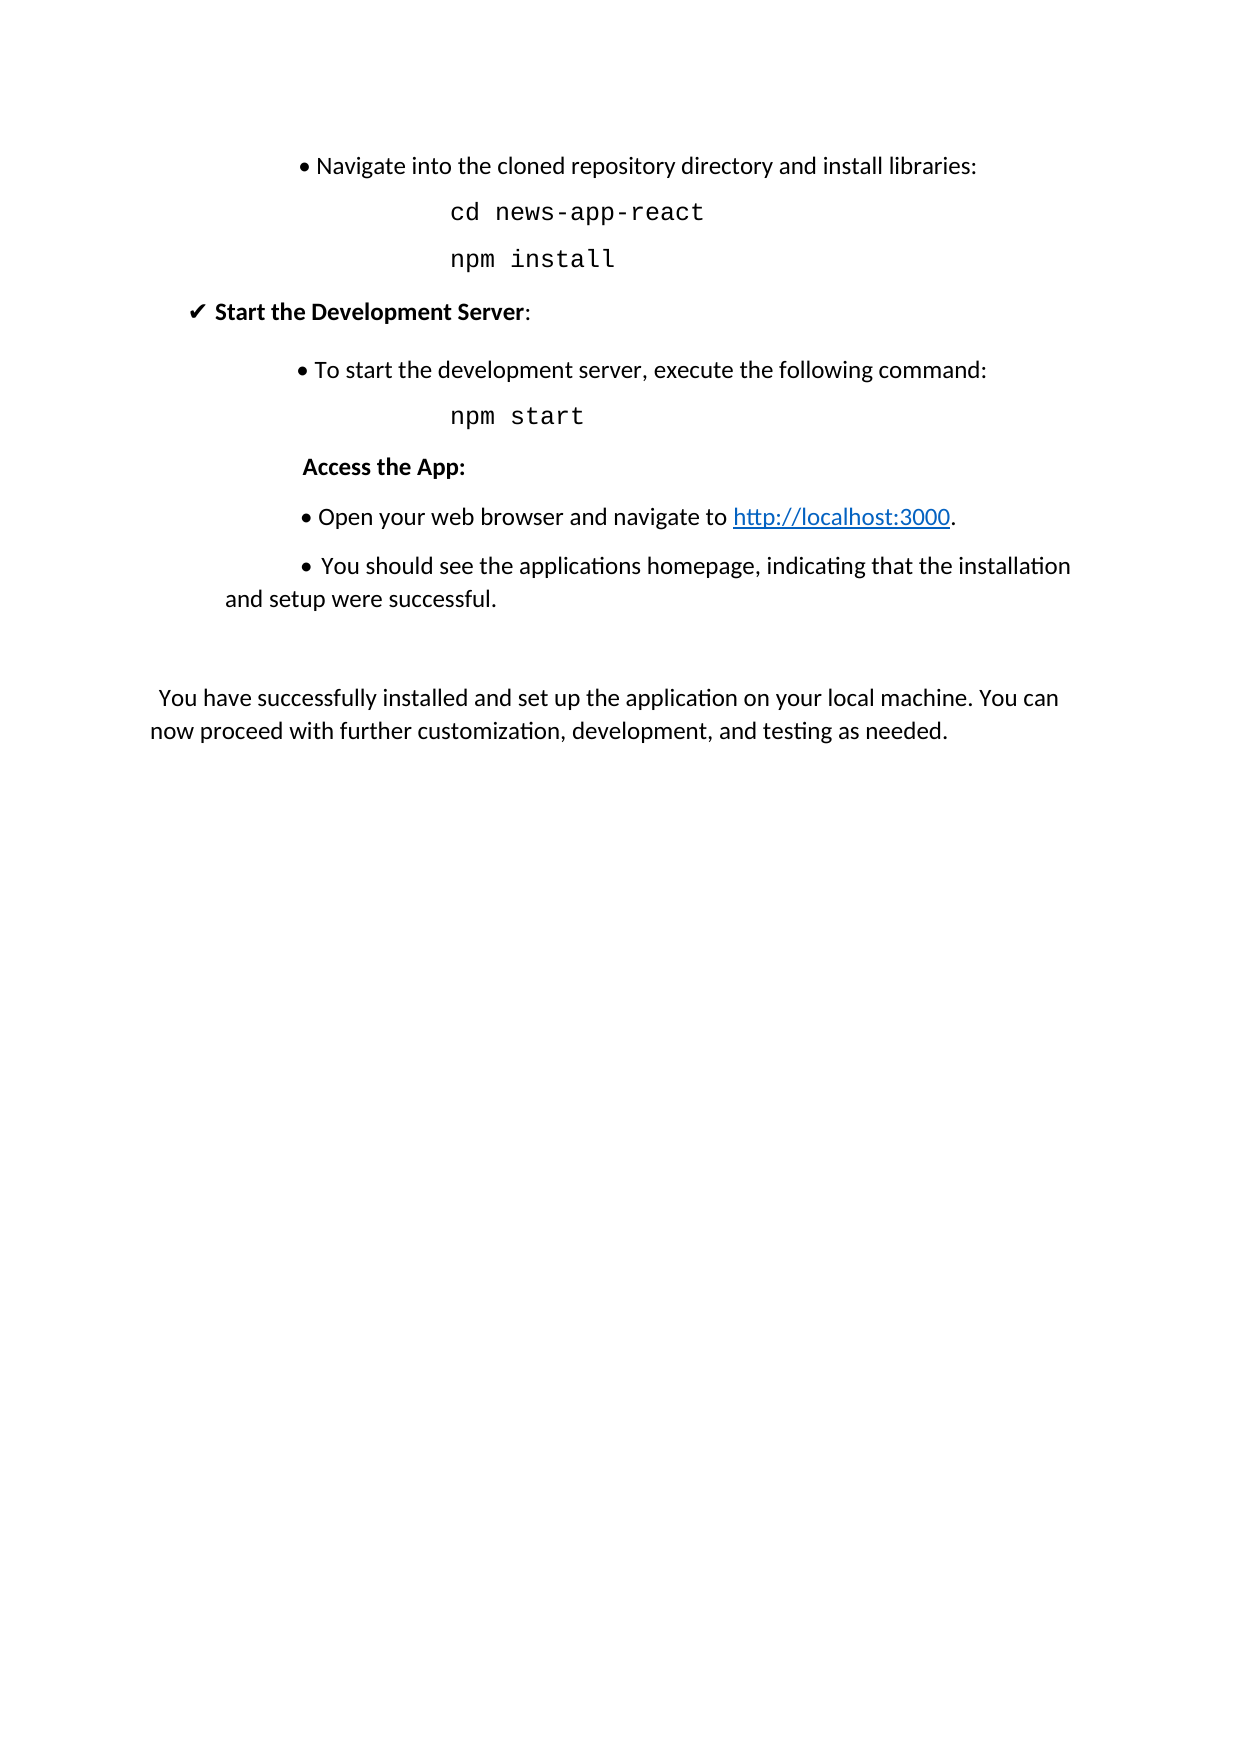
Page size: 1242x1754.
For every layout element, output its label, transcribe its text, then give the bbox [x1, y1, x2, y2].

list Navigate into the cloned repository directory and install libraries: [167, 150, 1109, 181]
list You should see the applications homepage, indicating that the installation and setup were successful. [225, 551, 1090, 614]
list To start the development server, execute the following command: [175, 354, 1109, 385]
text cd news-app-react npm install [450, 199, 744, 275]
text You have successfully installed and set up the application on your local machine. You can now proceed with further customization, development, and testing as needed. [150, 683, 1090, 746]
subtitle Access the App: [225, 451, 1109, 482]
text npm start [450, 404, 1109, 432]
list Open your web browser and navigate to http://localhost:3000. [300, 501, 1109, 531]
subtitle ✔ Start the Development Server: [187, 293, 1109, 328]
